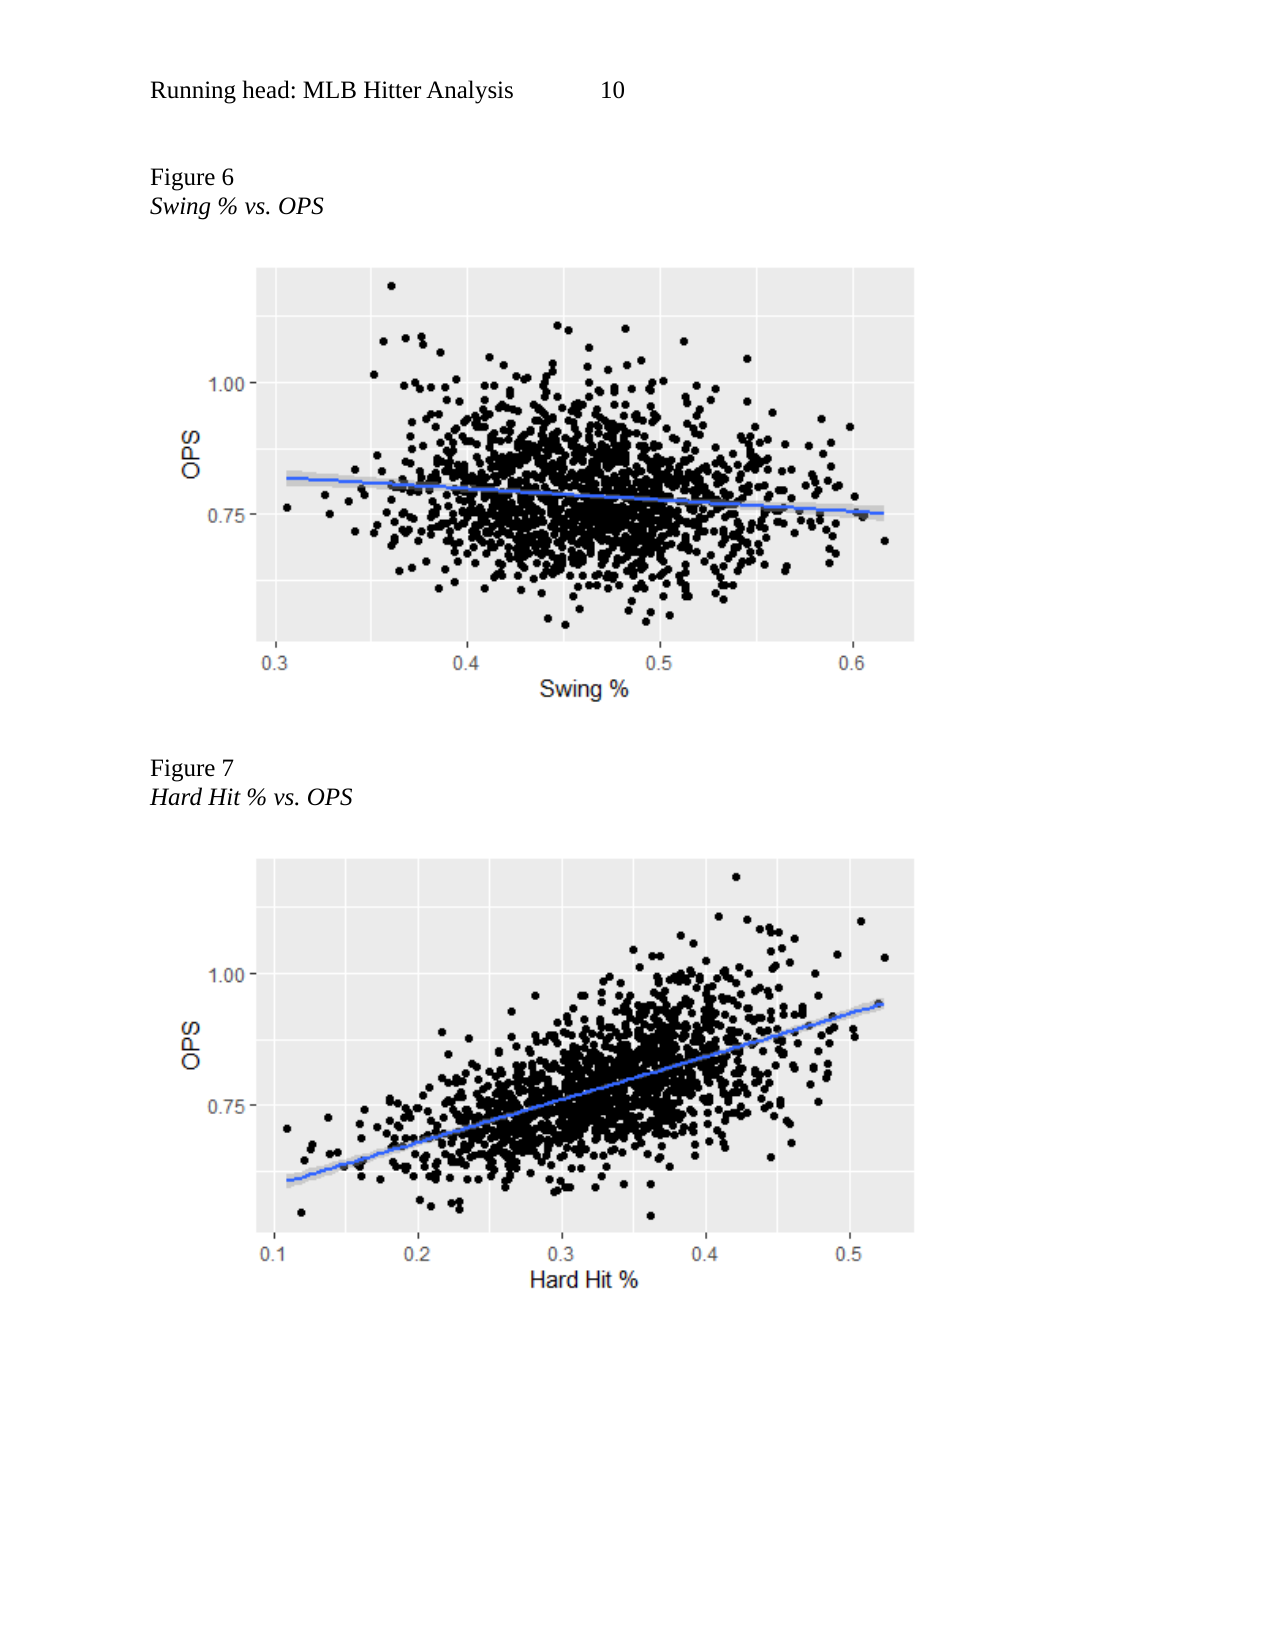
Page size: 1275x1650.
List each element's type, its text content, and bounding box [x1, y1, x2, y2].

picture [168, 257, 927, 713]
text Hard Hit % vs. OPS [150, 782, 1125, 811]
text Figure 7 [150, 753, 1125, 782]
text Swing % vs. OPS [150, 191, 1125, 220]
text Figure 6 [150, 162, 1125, 191]
picture [168, 848, 927, 1304]
